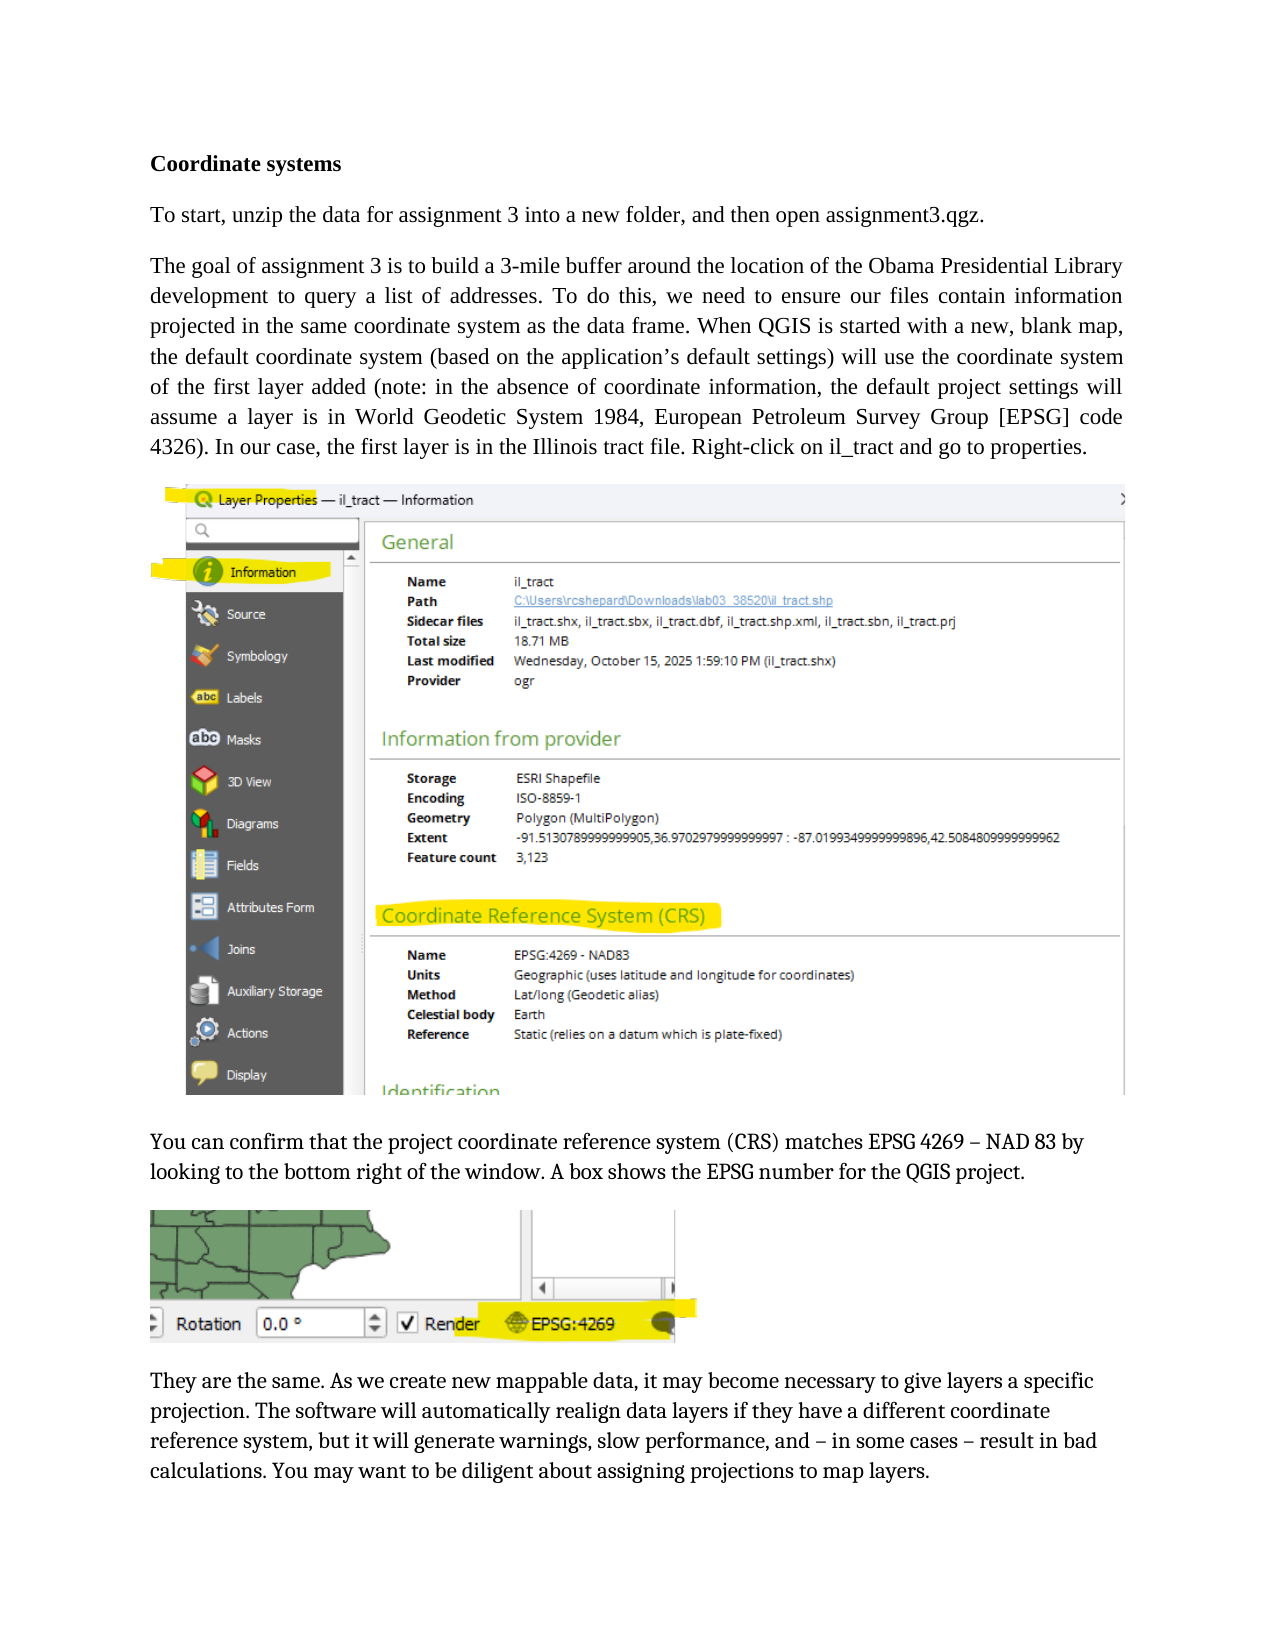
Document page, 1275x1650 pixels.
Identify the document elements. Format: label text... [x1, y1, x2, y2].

text They are the same. As we create new mappable data, it may become necessary to give layers a specific projection. The software will automatically realign data layers if they have a different coordinate reference system, but it will generate warnings, slow performance, and – in some cases – result in bad calculations. You may want to be diligent about assigning projections to map layers. [150, 1368, 1125, 1484]
picture [150, 484, 1125, 1095]
picture [150, 1210, 697, 1343]
text You can confirm that the project coordinate reference system (CRS) matches EPSG 4269 – NAD 83 by looking to the bottom right of the window. A box shows the EPSG number for the QGIS project. [150, 1095, 1125, 1185]
text To start, unzip the data for assignment 3 into a new folder, and then open assignment3.qgz. [150, 201, 1125, 227]
text The goal of assignment 3 is to build a 3-mile buffer around the location of the Obama Presidential Library development to query a list of addresses. To do this, we need to ensure our files contain information projected in the same coordinate system as the data frame. When QGIS is started with a new, blank map, the default coordinate system (based on the application’s default settings) will use the coordinate system of the first layer added (note: in the absence of coordinate information, the default project settings will assume a layer is in World Geodetic System 1984, European Petroleum Survey Group [EPSG] code 4326). In our case, the first layer is in the Illinois tract file. Right-click on il_tract and go to properties. [150, 252, 1125, 460]
text Coordinate systems [150, 150, 1125, 176]
